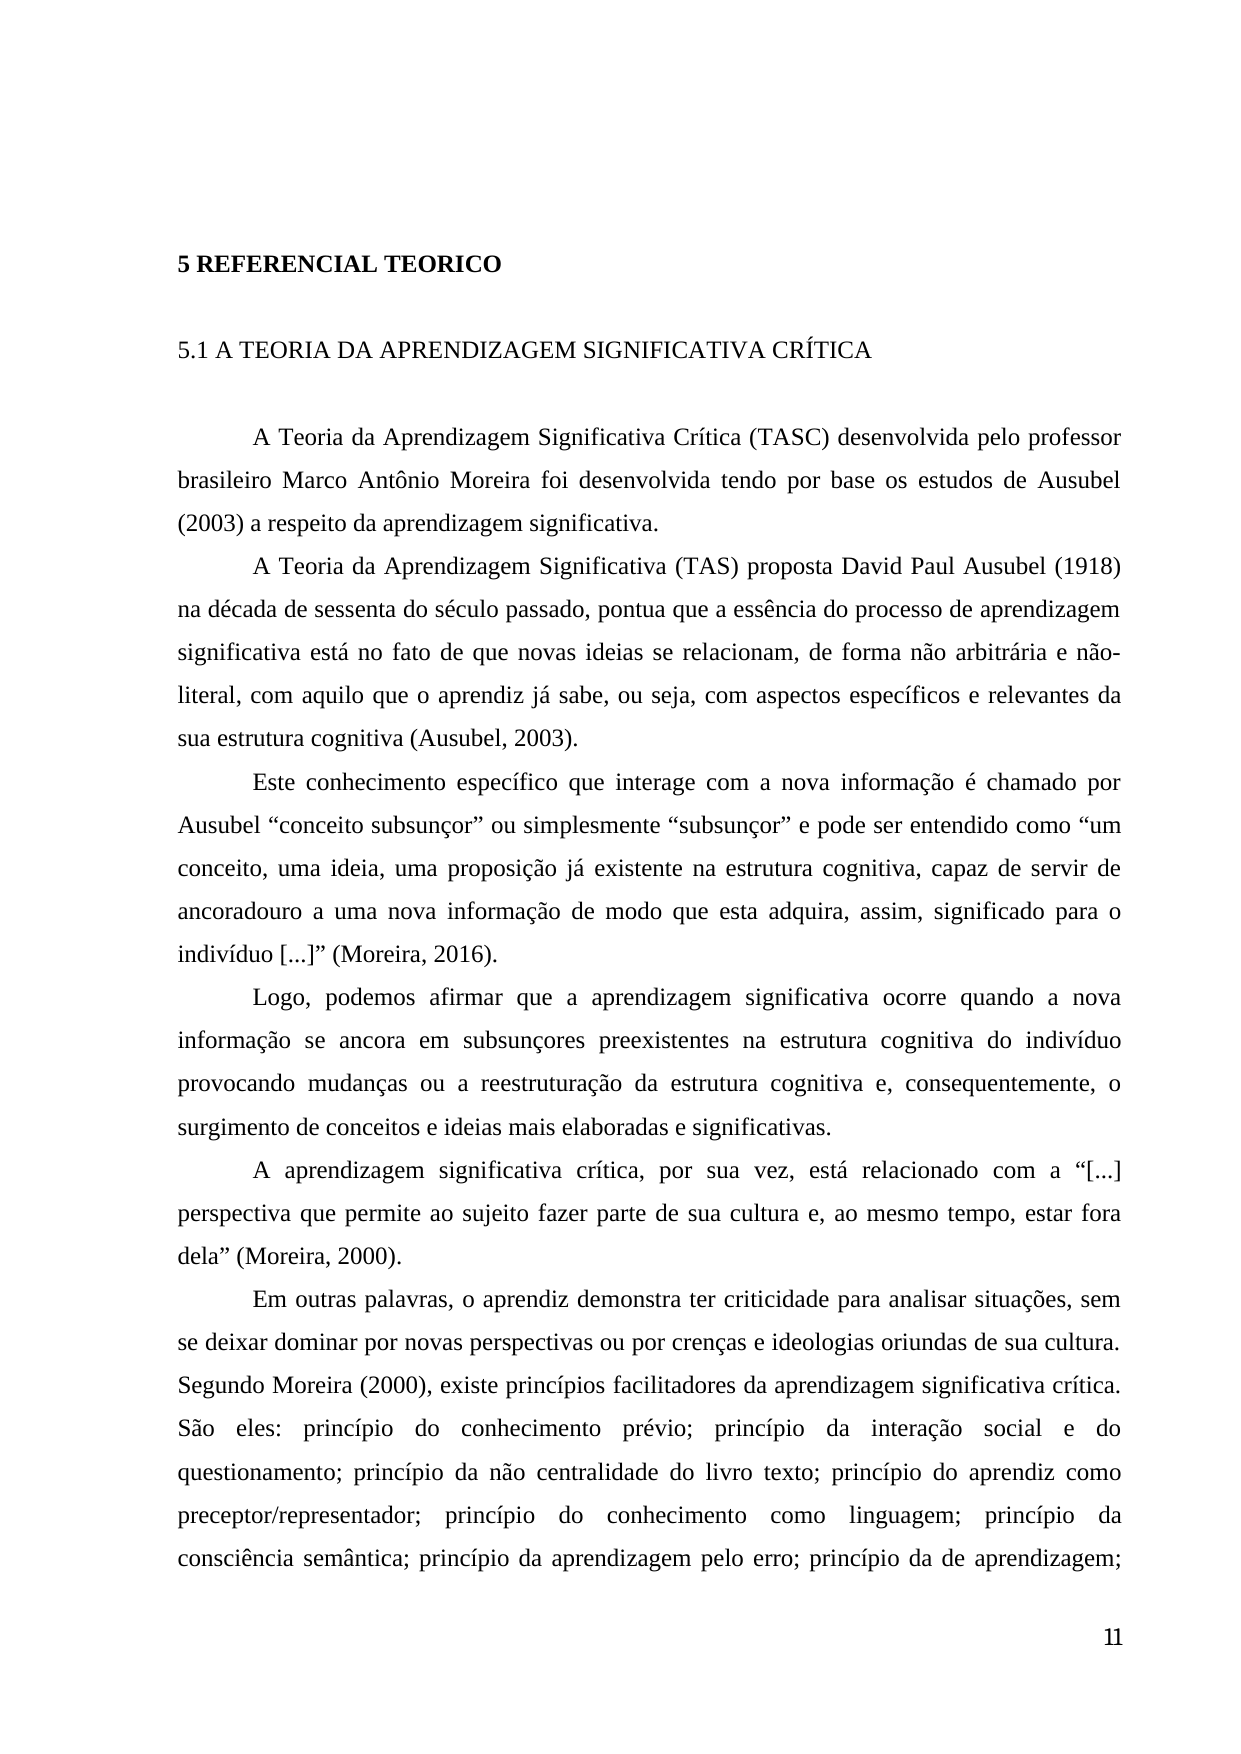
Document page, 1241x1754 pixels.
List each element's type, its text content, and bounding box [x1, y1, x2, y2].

text A Teoria da Aprendizagem Significativa Crítica (TASC) desenvolvida pelo professor brasileiro Marco Antônio Moreira foi desenvolvida tendo por base os estudos de Ausubel (2003) a respeito da aprendizagem significativa. [177, 422, 1122, 537]
text 5.1 A TEORIA DA APRENDIZAGEM SIGNIFICATIVA CRÍTICA [177, 335, 1122, 364]
text A Teoria da Aprendizagem Significativa (TAS) proposta David Paul Ausubel (1918) na década de sessenta do século passado, pontua que a essência do processo de aprendizagem significativa está no fato de que novas ideias se relacionam, de forma não arbitrária e não-literal, com aquilo que o aprendiz já sabe, ou seja, com aspectos específicos e relevantes da sua estrutura cognitiva (Ausubel, 2003). [177, 551, 1122, 752]
text A aprendizagem significativa crítica, por sua vez, está relacionado com a “[...] perspectiva que permite ao sujeito fazer parte de sua cultura e, ao mesmo tempo, estar fora dela” (Moreira, 2000). [177, 1155, 1122, 1270]
subtitle 5 REFERENCIAL TEORICO [177, 249, 1122, 278]
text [177, 1284, 1122, 1572]
text Logo, podemos afirmar que a aprendizagem significativa ocorre quando a nova informação se ancora em subsunçores preexistentes na estrutura cognitiva do indivíduo provocando mudanças ou a reestruturação da estrutura cognitiva e, consequentemente, o surgimento de conceitos e ideias mais elaboradas e significativas. [177, 982, 1122, 1140]
text Este conhecimento específico que interage com a nova informação é chamado por Ausubel “conceito subsunçor” ou simplesmente “subsunçor” e pode ser entendido como “um conceito, uma ideia, uma proposição já existente na estrutura cognitiva, capaz de servir de ancoradouro a uma nova informação de modo que esta adquira, assim, significado para o indivíduo [...]” (Moreira, 2016). [177, 767, 1122, 968]
